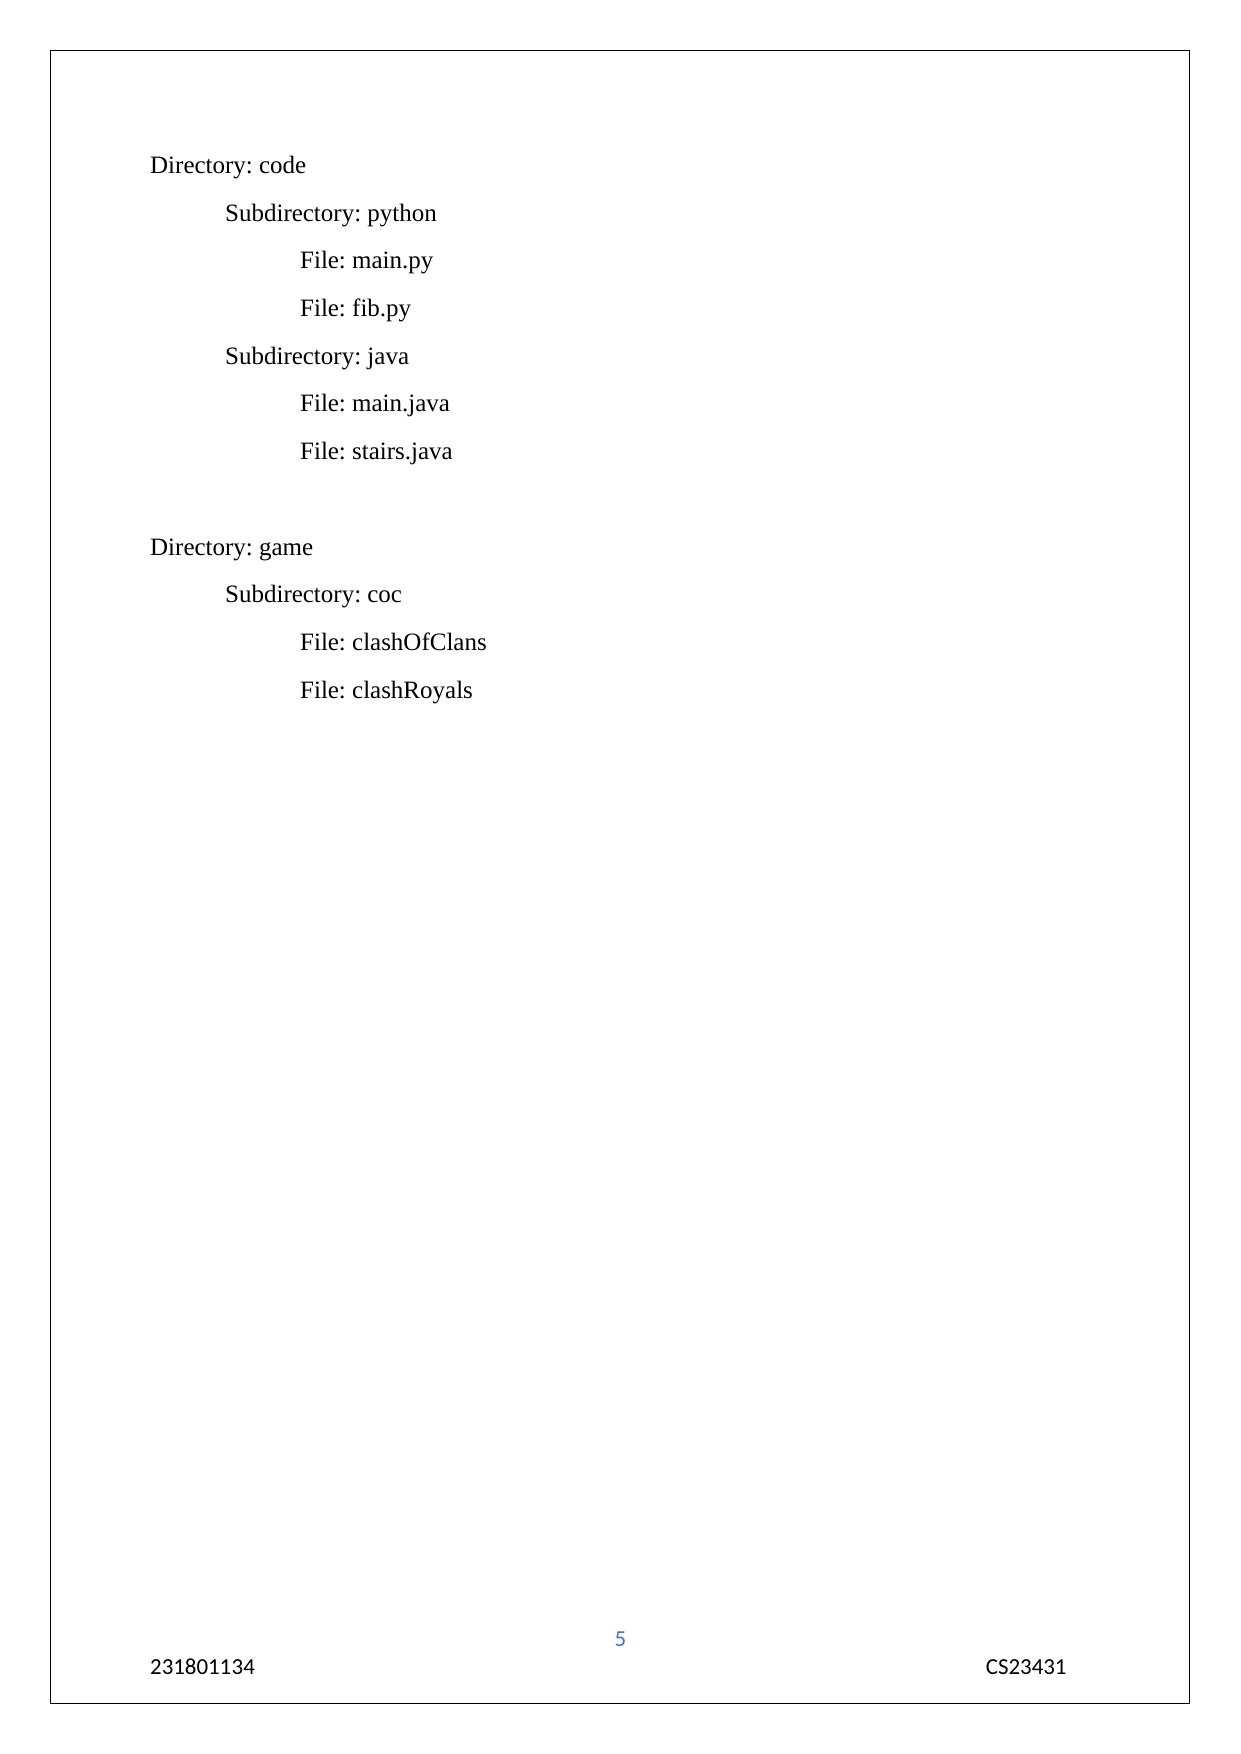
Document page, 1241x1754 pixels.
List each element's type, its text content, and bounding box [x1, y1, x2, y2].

text Directory: code [150, 150, 1090, 179]
text Subdirectory: python [150, 198, 1090, 226]
text File: stairs.java [150, 436, 1090, 465]
text File: clashRoyals [150, 675, 1090, 703]
text File: main.java [150, 388, 1090, 417]
text Subdirectory: java [150, 341, 1090, 369]
text File: fib.py [150, 293, 1090, 322]
text File: clashOfClans [150, 627, 1090, 656]
text Directory: game [150, 532, 1090, 560]
text Subdirectory: coc [150, 579, 1090, 608]
text File: main.py [150, 245, 1090, 274]
